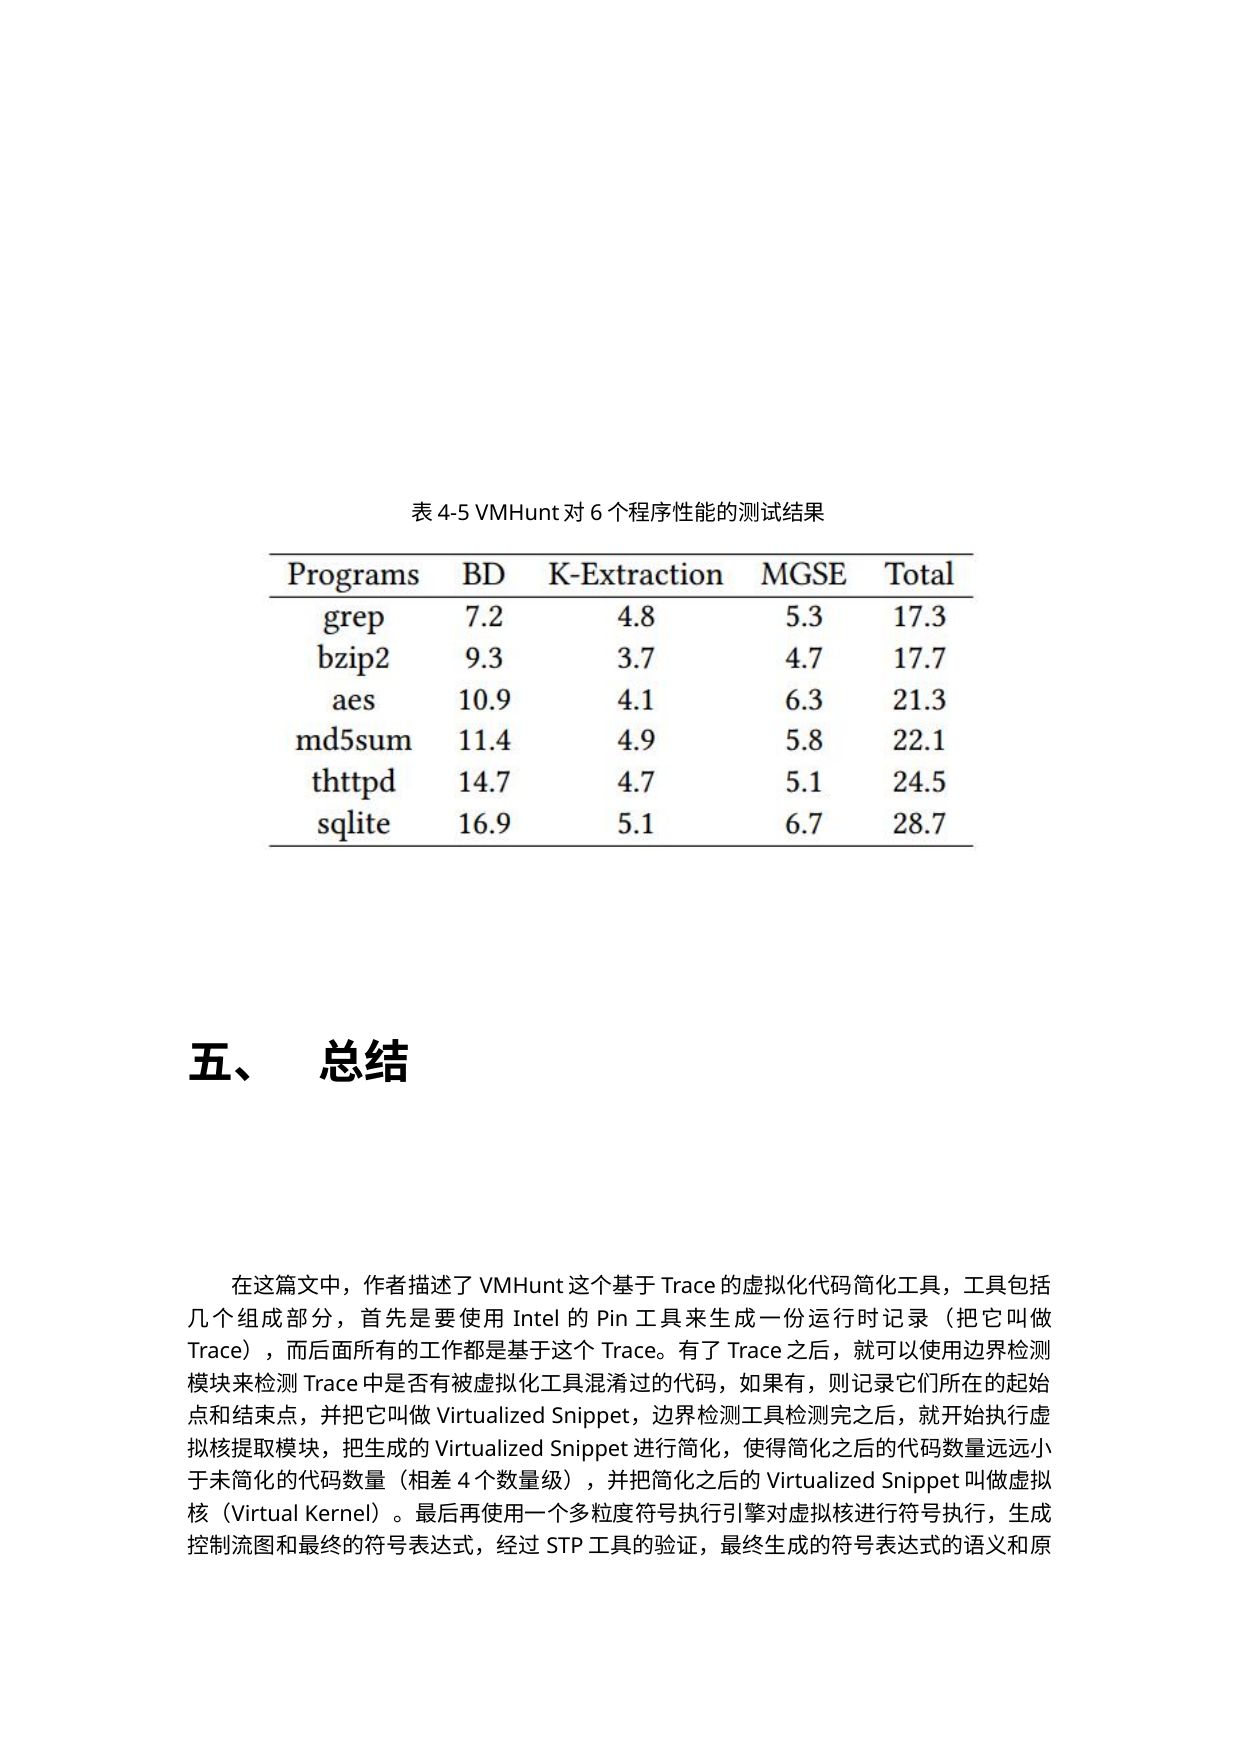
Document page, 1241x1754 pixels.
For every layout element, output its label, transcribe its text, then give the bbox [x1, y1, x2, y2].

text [187, 1268, 1053, 1560]
subtitle 总结 [187, 1010, 1053, 1107]
picture [262, 552, 979, 851]
